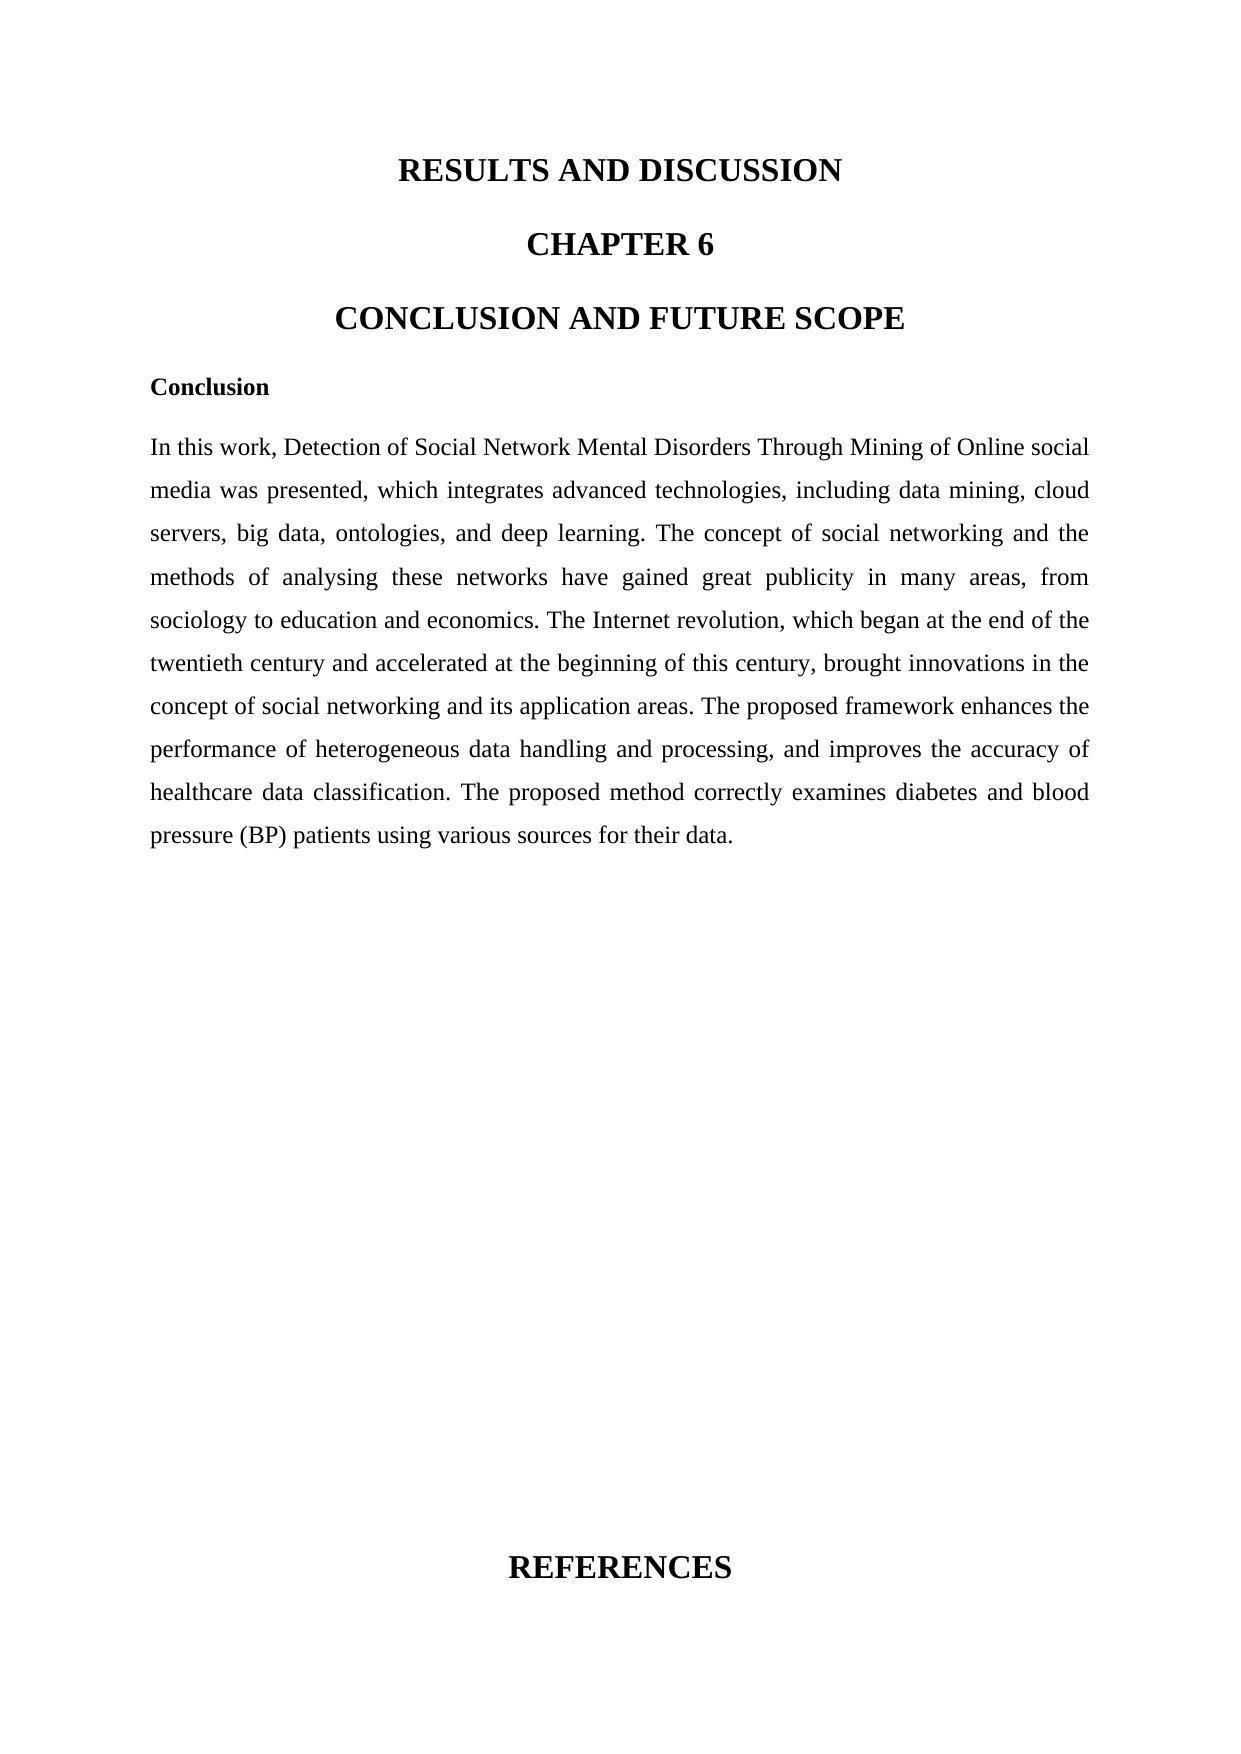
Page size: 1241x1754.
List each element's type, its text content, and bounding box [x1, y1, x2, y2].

text In this work, Detection of Social Network Mental Disorders Through Mining of Online social media was presented, which integrates advanced technologies, including data mining, cloud servers, big data, ontologies, and deep learning. The concept of social networking and the methods of analysing these networks have gained great publicity in many areas, from sociology to education and economics. The Internet revolution, which began at the end of the twentieth century and accelerated at the beginning of this century, brought innovations in the concept of social networking and its application areas. The proposed framework enhances the performance of heterogeneous data handling and processing, and improves the accuracy of healthcare data classification. The proposed method correctly examines diabetes and blood pressure (BP) patients using various sources for their data. [150, 432, 1090, 849]
text RESULTS AND DISCUSSION [150, 150, 1090, 188]
text CONCLUSION AND FUTURE SCOPE [150, 298, 1090, 337]
text REFERENCES [150, 1548, 1090, 1586]
text CHAPTER 6 [150, 224, 1090, 262]
text Conclusion [150, 372, 1090, 401]
